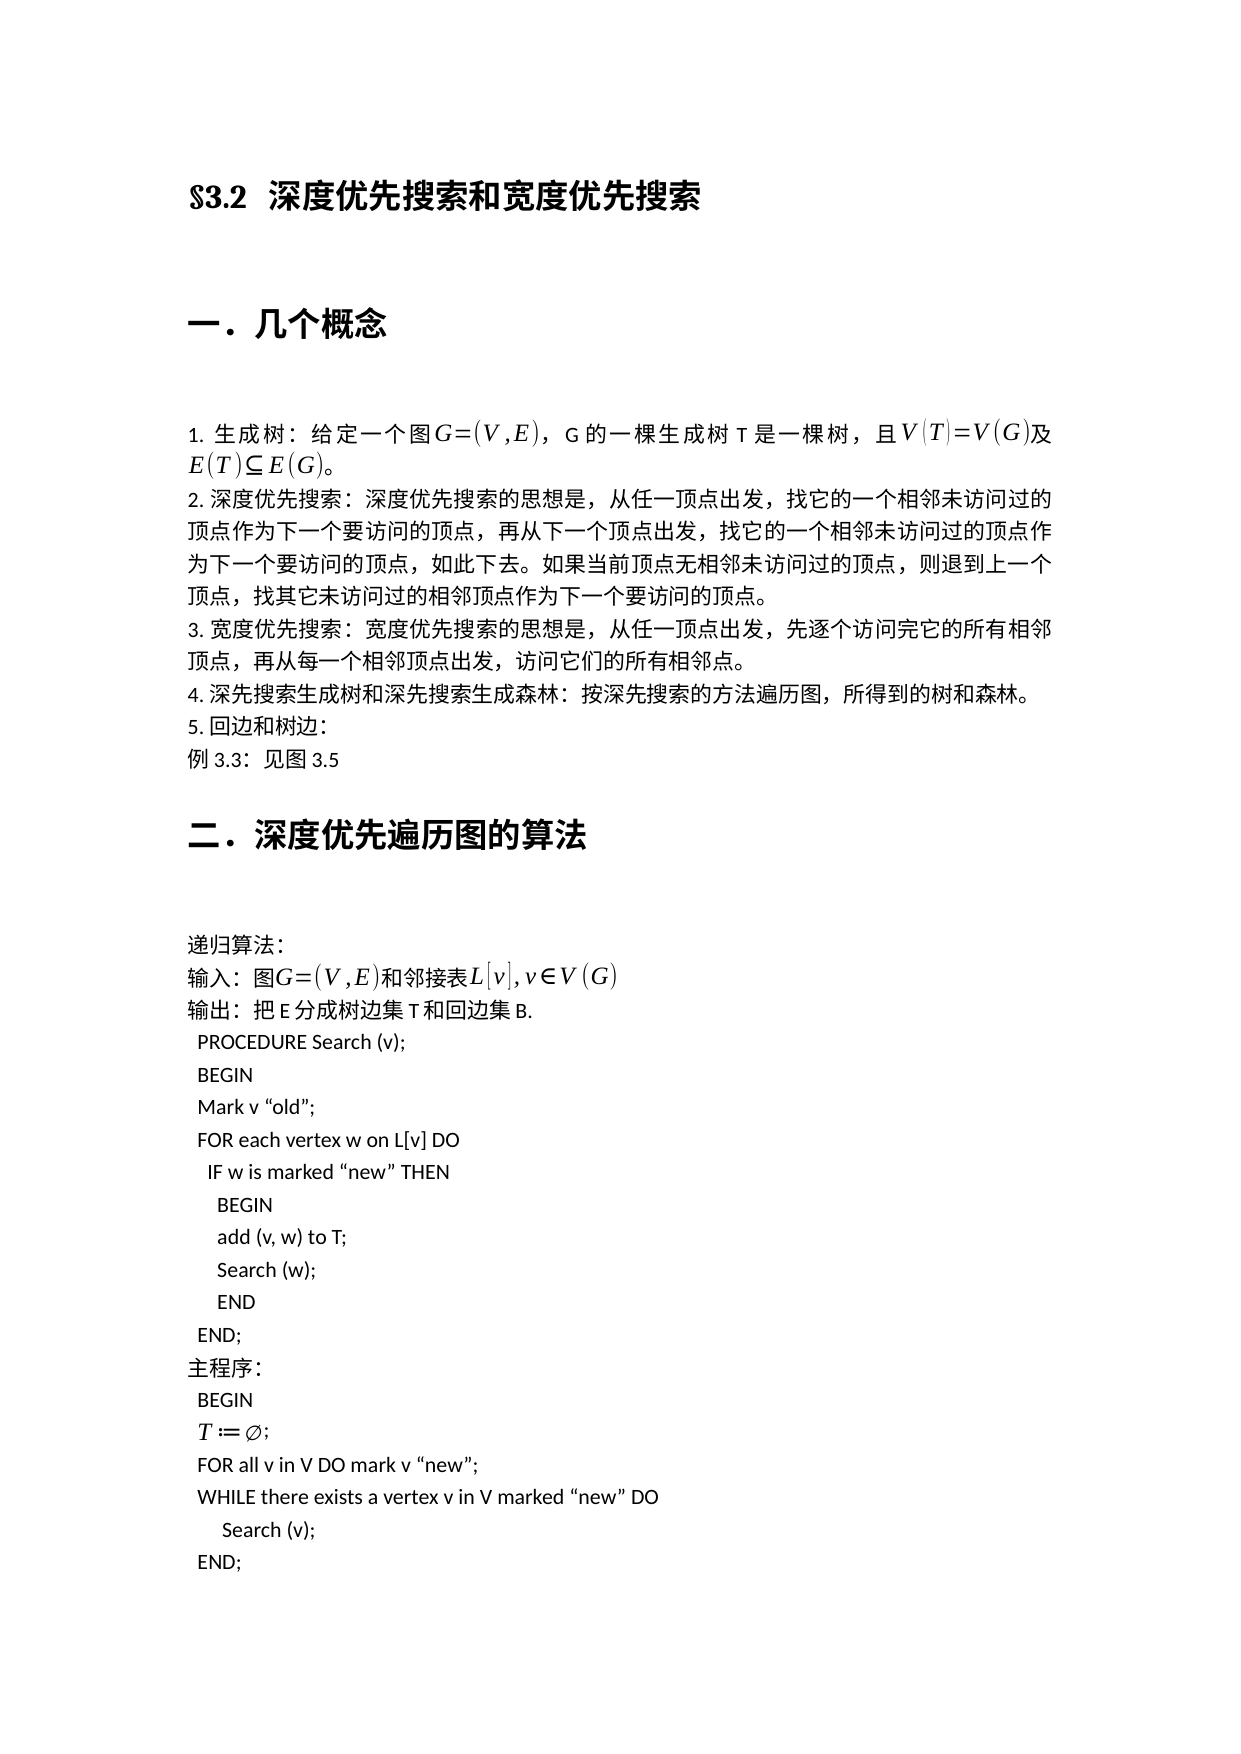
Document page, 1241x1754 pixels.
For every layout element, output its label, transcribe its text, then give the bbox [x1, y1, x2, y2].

text END [187, 1286, 1053, 1318]
text END; [187, 1318, 1053, 1351]
text FOR each vertex w on L[v] DO [187, 1123, 1053, 1156]
text 3. 宽度优先搜索：宽度优先搜索的思想是，从任一顶点出发，先逐个访问完它的所有相邻顶点，再从每一个相邻顶点出发，访问它们的所有相邻点。 [187, 611, 1053, 676]
subtitle 一．几个概念 [187, 289, 1053, 354]
text 4. 深先搜索生成树和深先搜索生成森林：按深先搜索的方法遍历图，所得到的树和森林。 [187, 676, 1053, 709]
text 递归算法： [187, 928, 1053, 961]
text Mark v “old”; [187, 1091, 1053, 1123]
text BEGIN [187, 1058, 1053, 1091]
text 输入：图和邻接表 [187, 961, 1053, 993]
subtitle 二．深度优先遍历图的算法 [187, 801, 1053, 866]
text ; [187, 1416, 1053, 1448]
text 2. 深度优先搜索：深度优先搜索的思想是，从任一顶点出发，找它的一个相邻未访问过的顶点作为下一个要访问的顶点，再从下一个顶点出发，找它的一个相邻未访问过的顶点作为下一个要访问的顶点，如此下去。如果当前顶点无相邻未访问过的顶点，则退到上一个顶点，找其它未访问过的相邻顶点作为下一个要访问的顶点。 [187, 481, 1053, 611]
text PROCEDURE Search (v); [187, 1026, 1053, 1058]
text IF w is marked “new” THEN [187, 1156, 1053, 1188]
text END; [187, 1546, 1053, 1578]
text BEGIN [187, 1383, 1053, 1416]
text Search (w); [187, 1253, 1053, 1286]
text Search (v); [187, 1513, 1053, 1546]
text FOR all v in V DO mark v “new”; [187, 1448, 1053, 1481]
text 5. 回边和树边： [187, 709, 1053, 741]
text 输出：把E分成树边集T和回边集B. [187, 993, 1053, 1026]
text BEGIN [187, 1188, 1053, 1221]
text add (v, w) to T; [187, 1221, 1053, 1253]
text 主程序： [187, 1351, 1053, 1383]
text WHILE there exists a vertex v in V marked “new” DO [187, 1481, 1053, 1513]
text 例3.3：见图3.5 [187, 741, 1053, 774]
text 1. 生成树：给定一个图，G的一棵生成树T是一棵树，且及。 [187, 416, 1053, 481]
subtitle §3.2 深度优先搜索和宽度优先搜索 [187, 162, 1053, 227]
